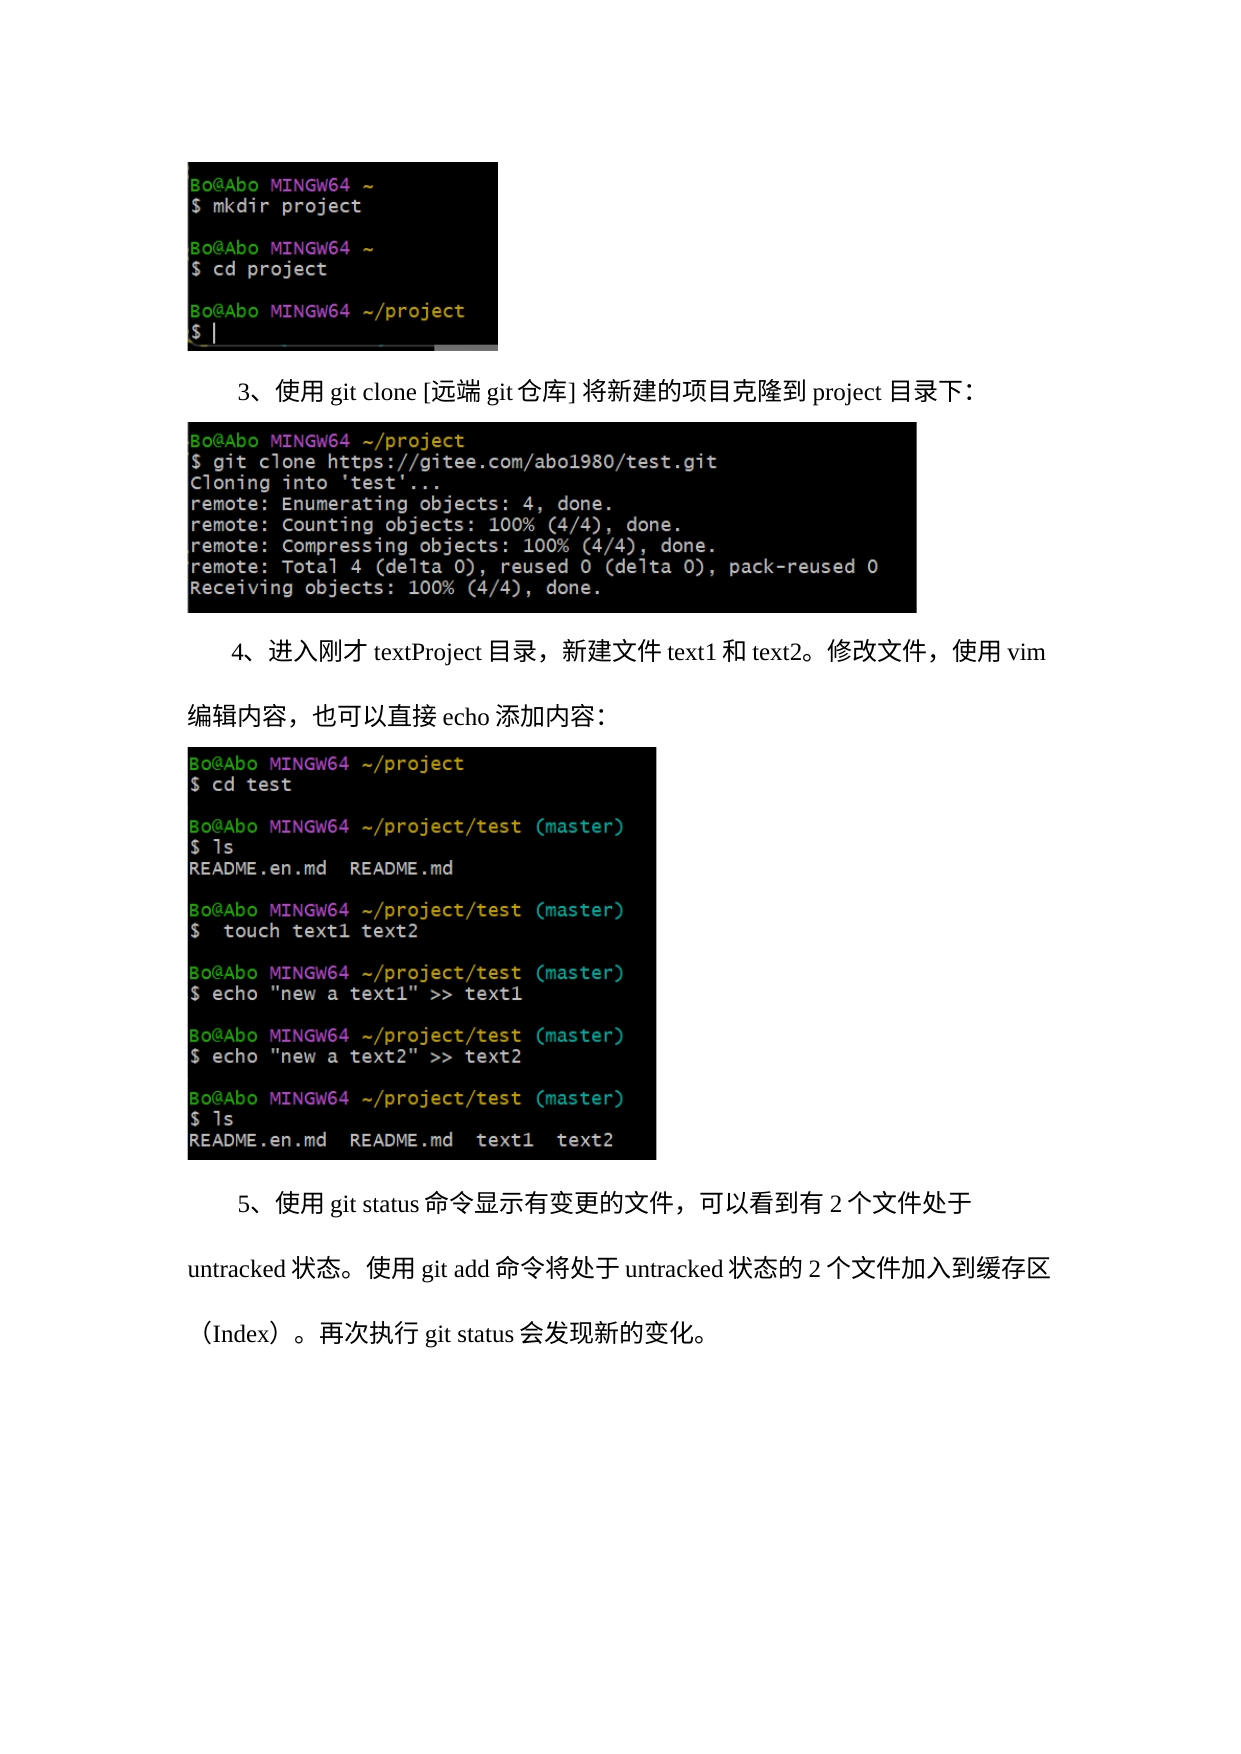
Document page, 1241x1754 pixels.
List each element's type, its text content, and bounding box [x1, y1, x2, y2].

picture [187, 422, 917, 613]
list 3、使用git clone [远端git仓库] 将新建的项目克隆到project 目录下： [187, 357, 1053, 422]
picture [187, 162, 498, 351]
list 4、进入刚才textProject目录，新建文件text1和text2。修改文件，使用vim编辑内容，也可以直接echo添加内容： [187, 617, 1053, 747]
list 5、使用git status命令显示有变更的文件，可以看到有2个文件处于untracked状态。使用git add命令将处于untracked状态的2个文件加入到缓存区（Index）。再次执行git status会发现新的变化。 [187, 1169, 1053, 1364]
picture [187, 747, 657, 1160]
